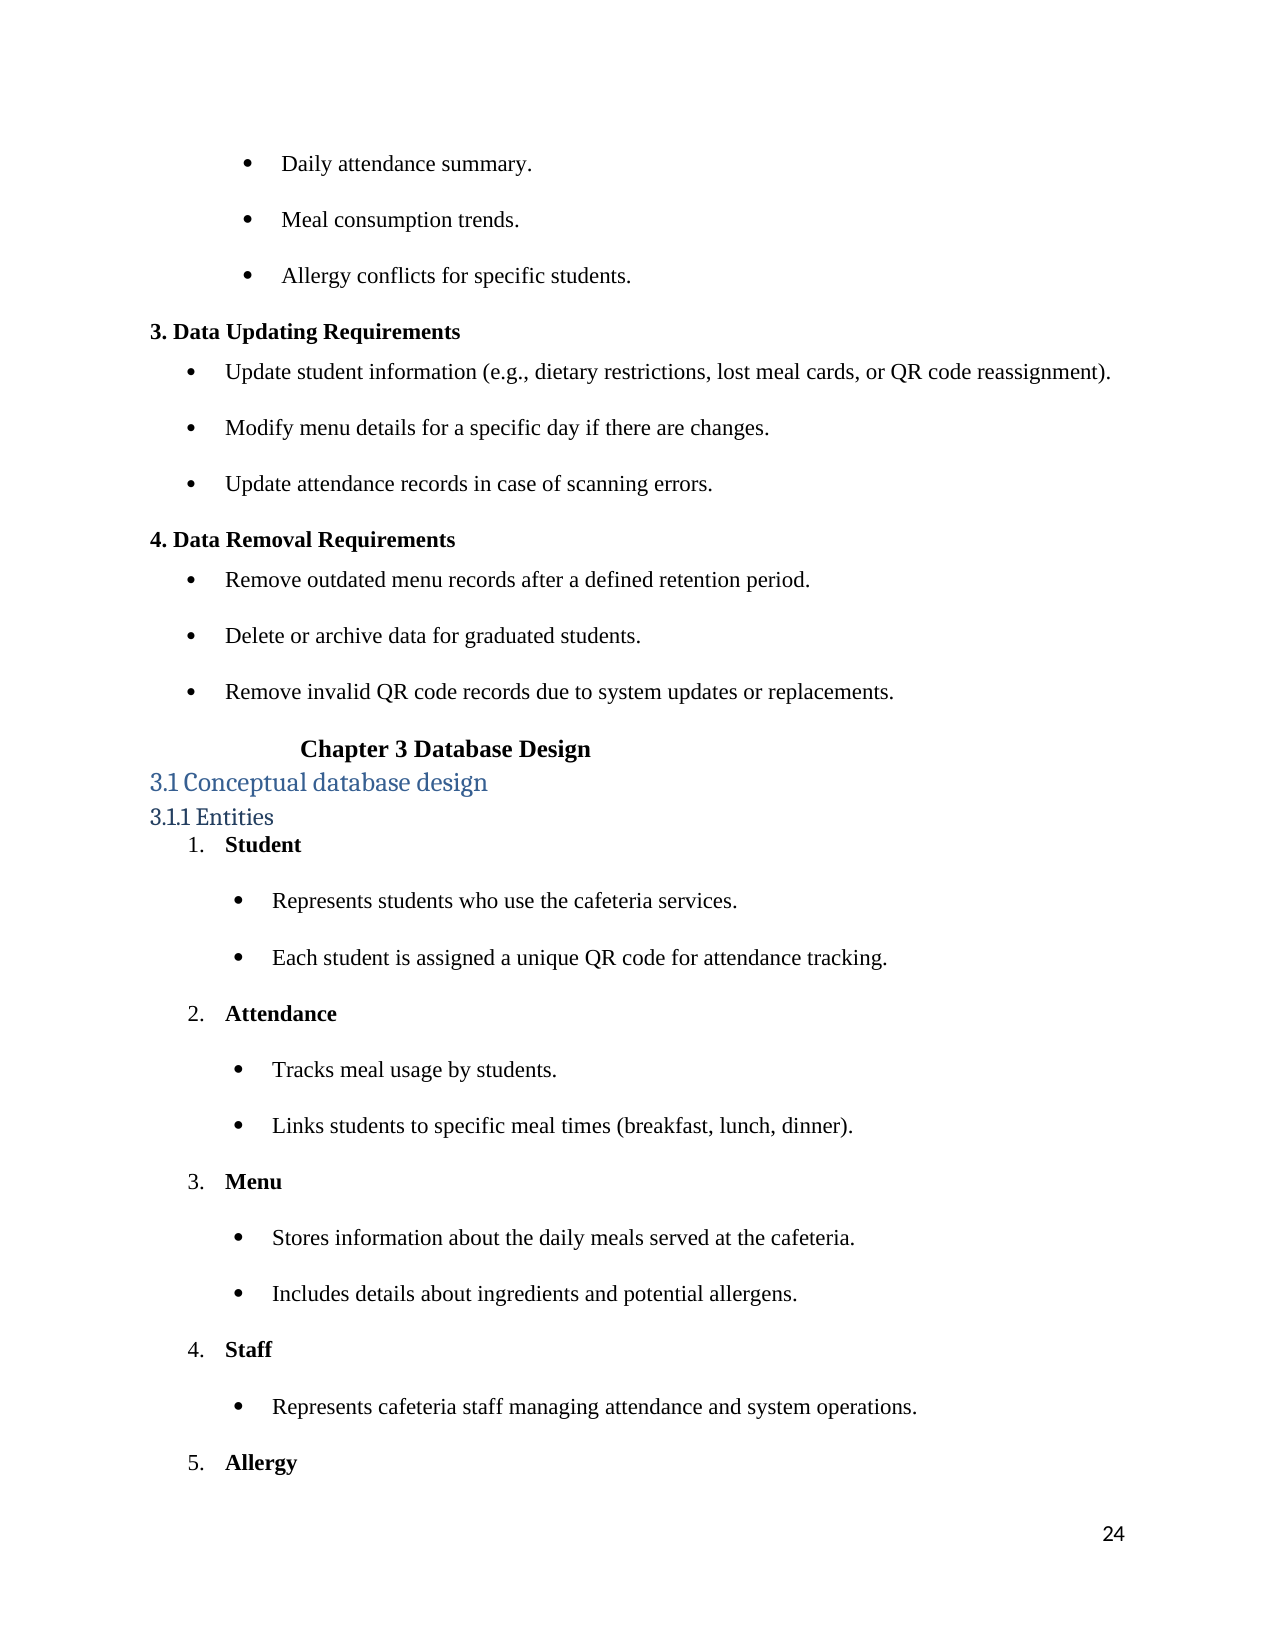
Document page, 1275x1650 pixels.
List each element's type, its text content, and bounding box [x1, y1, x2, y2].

list Remove invalid QR code records due to system updates or replacements. [187, 678, 1125, 704]
subtitle 3.1.1 Entities [150, 802, 1125, 831]
subtitle Chapter 3 Database Design [300, 734, 1125, 763]
list Student [187, 831, 1125, 858]
list Allergy [187, 1449, 1125, 1475]
list Delete or archive data for graduated students. [187, 622, 1125, 648]
list Represents cafeteria staff managing attendance and system operations. [234, 1393, 1125, 1419]
list Tracks meal usage by students. [234, 1056, 1125, 1082]
list Includes details about ingredients and potential allergens. [234, 1280, 1125, 1307]
list Menu [187, 1168, 1125, 1194]
list Represents students who use the cafeteria services. [234, 887, 1125, 914]
list Allergy conflicts for specific students. [244, 262, 1125, 289]
text 4. Data Removal Requirements [150, 526, 1125, 553]
list Remove outdated menu records after a defined retention period. [187, 566, 1125, 592]
subtitle 3.1 Conceptual database design [150, 767, 1125, 798]
list Modify menu details for a specific day if there are changes. [187, 414, 1125, 440]
list Update attendance records in case of scanning errors. [187, 470, 1125, 497]
list Update student information (e.g., dietary restrictions, lost meal cards, or QR code reassignment). [187, 358, 1125, 384]
list Each student is assigned a unique QR code for attendance tracking. [234, 943, 1125, 970]
list Stores information about the daily meals served at the cafeteria. [234, 1224, 1125, 1251]
list Staff [187, 1337, 1125, 1363]
list Meal consumption trends. [244, 206, 1125, 232]
text 3. Data Updating Requirements [150, 318, 1125, 345]
list Daily attendance summary. [244, 150, 1125, 176]
list Links students to specific meal times (breakfast, lunch, dinner). [234, 1112, 1125, 1138]
list Attendance [187, 1000, 1125, 1026]
